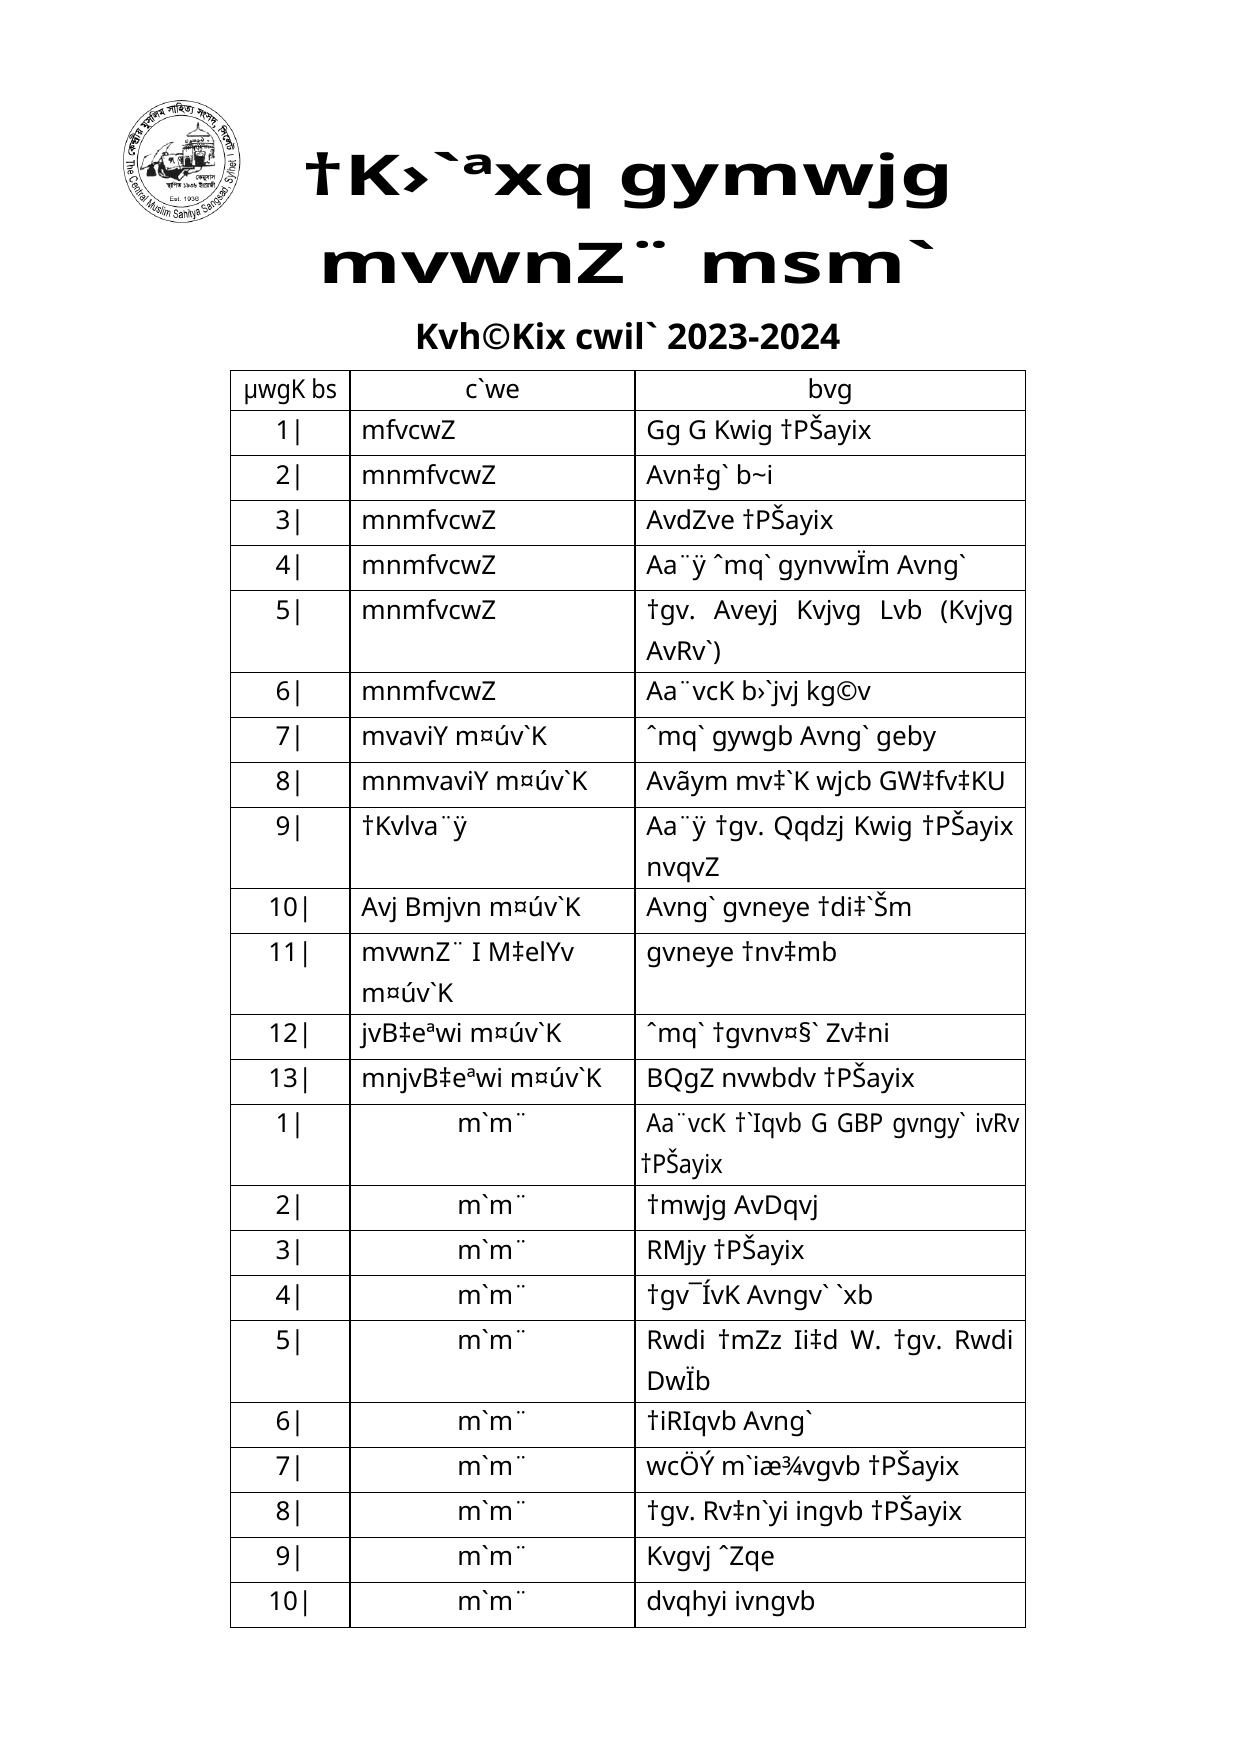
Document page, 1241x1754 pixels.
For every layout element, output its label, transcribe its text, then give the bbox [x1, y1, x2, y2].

table_cell 3| [231, 1231, 349, 1275]
table_cell Aa¨ÿ ˆmq` gynvwÏm Avng` [636, 546, 1025, 590]
picture [115, 92, 247, 230]
table_cell ˆmq` †gvnv¤§` Zv‡ni [636, 1015, 1025, 1059]
table_cell 7| [231, 718, 349, 762]
table_cell 5| [231, 1321, 349, 1402]
table_cell wcÖÝ m`iæ¾vgvb †PŠayix [636, 1448, 1025, 1492]
table_cell ˆmq` gywgb Avng` geby [636, 718, 1025, 762]
table_cell m`m¨ [351, 1186, 634, 1230]
table_cell Avng` gvneye †di‡`Šm [636, 889, 1025, 933]
text Kvh©Kix cwil` 2023-2024 [135, 311, 1120, 359]
table_cell mnmfvcwZ [351, 591, 634, 672]
table_cell m`m¨ [351, 1231, 634, 1275]
table_cell m`m¨ [351, 1538, 634, 1582]
table_cell gvneye †nv‡mb [636, 934, 1025, 1014]
table_cell RMjy †PŠayix [636, 1231, 1025, 1275]
table_cell †gv. Aveyj Kvjvg Lvb (Kvjvg AvRv`) [636, 591, 1025, 672]
table_cell dvqhyi ivngvb [636, 1583, 1025, 1627]
table_cell m`m¨ [351, 1105, 634, 1185]
table_cell mnmfvcwZ [351, 673, 634, 717]
table_cell m`m¨ [351, 1321, 634, 1402]
table_cell 11| [231, 934, 349, 1014]
table_cell m`m¨ [351, 1493, 634, 1537]
table_cell Gg G Kwig †PŠayix [636, 411, 1025, 455]
table_cell Aa¨vcK †`Iqvb G GBP gvngy` ivRv †PŠayix [636, 1105, 1025, 1185]
table_cell Aa¨ÿ †gv. Qqdzj Kwig †PŠayix nvqvZ [636, 808, 1025, 888]
table_cell 2| [231, 1186, 349, 1230]
table_cell 8| [231, 763, 349, 807]
table_cell Avn‡g` b~i [636, 456, 1025, 500]
table_cell mnmvaviY m¤úv`K [351, 763, 634, 807]
table_cell 12| [231, 1015, 349, 1059]
table_cell 10| [231, 1583, 349, 1627]
table_cell 10| [231, 889, 349, 933]
table_cell 7| [231, 1448, 349, 1492]
table_cell m`m¨ [351, 1583, 634, 1627]
table_cell mnjvB‡eªwi m¤úv`K [351, 1060, 634, 1104]
table_cell 2| [231, 456, 349, 500]
table_cell m`m¨ [351, 1448, 634, 1492]
table_cell mnmfvcwZ [351, 456, 634, 500]
table_cell m`m¨ [351, 1276, 634, 1320]
table_cell m`m¨ [351, 1403, 634, 1447]
table_cell 3| [231, 501, 349, 545]
table_cell mvaviY m¤úv`K [351, 718, 634, 762]
table_cell AvdZve †PŠayix [636, 501, 1025, 545]
table_cell 4| [231, 1276, 349, 1320]
table_cell †gv¯ÍvK Avngv` `xb [636, 1276, 1025, 1320]
table_cell Avãym mv‡`K wjcb GW‡fv‡KU [636, 763, 1025, 807]
table_cell 4| [231, 546, 349, 590]
table_cell mvwnZ¨ I M‡elYv m¤úv`K [351, 934, 634, 1014]
table_cell 13| [231, 1060, 349, 1104]
table_cell 6| [231, 1403, 349, 1447]
table_header µwgK bs [231, 371, 349, 410]
table_header c`we [351, 371, 634, 410]
table_cell 9| [231, 1538, 349, 1582]
table_cell Aa¨vcK b›`jvj kg©v [636, 673, 1025, 717]
table_cell †iRIqvb Avng` [636, 1403, 1025, 1447]
table_cell 9| [231, 808, 349, 888]
table_cell 5| [231, 591, 349, 672]
table_cell †gv. Rv‡n`yi ingvb †PŠayix [636, 1493, 1025, 1537]
table_cell Kvgvj ˆZqe [636, 1538, 1025, 1582]
table_cell mnmfvcwZ [351, 501, 634, 545]
table_cell jvB‡eªwi m¤úv`K [351, 1015, 634, 1059]
table_cell 1| [231, 411, 349, 455]
table_cell †Kvlva¨ÿ [351, 808, 634, 888]
table_cell †mwjg AvDqvj [636, 1186, 1025, 1230]
table_header bvg [636, 371, 1025, 410]
table_cell 6| [231, 673, 349, 717]
text †K›`ªxq gymwjg mvwnZ¨ msm` [135, 135, 1120, 300]
table_cell mnmfvcwZ [351, 546, 634, 590]
table_cell BQgZ nvwbdv †PŠayix [636, 1060, 1025, 1104]
table_cell 8| [231, 1493, 349, 1537]
table_cell Avj Bmjvn m¤úv`K [351, 889, 634, 933]
table_cell 1| [231, 1105, 349, 1185]
table_cell mfvcwZ [351, 411, 634, 455]
table_cell Rwdi †mZz Ii‡d W. †gv. Rwdi DwÏb [636, 1321, 1025, 1402]
